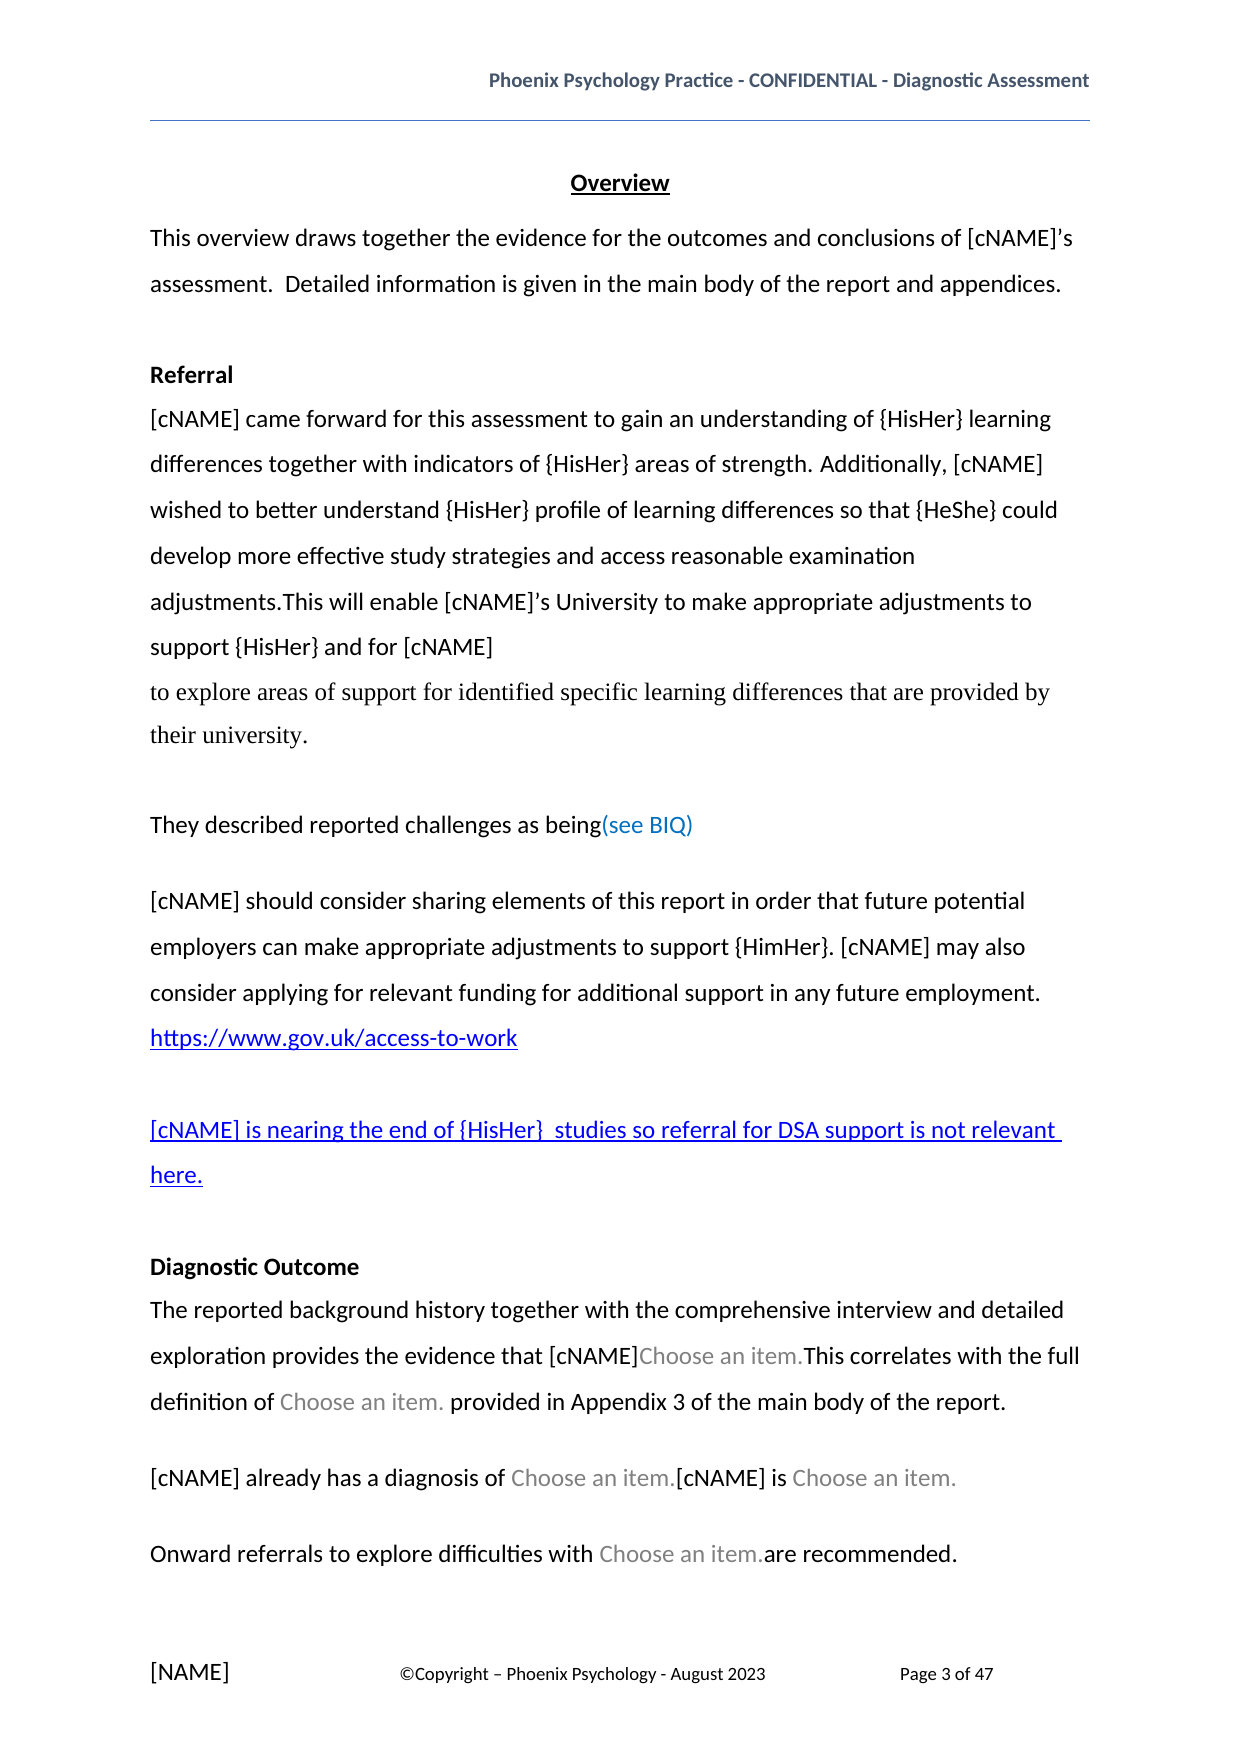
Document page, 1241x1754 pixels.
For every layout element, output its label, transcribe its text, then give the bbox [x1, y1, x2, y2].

text This overview draws together the evidence for the outcomes and conclusions of [cNAME]’s assessment. Detailed information is given in the main body of the report and appendices. [150, 222, 1090, 299]
subtitle Overview [150, 167, 1090, 197]
subtitle Referral [150, 360, 1090, 390]
text [cNAME] already has a diagnosis of [cNAME] is [150, 1462, 1090, 1492]
text Onward referrals to explore difficulties with are recommended. [150, 1538, 1090, 1569]
text They described reported challenges as being(see BIQ) [150, 809, 1090, 839]
text [cNAME] came forward for this assessment to gain an understanding of {HisHer} learning differences together with indicators of {HisHer} areas of strength. Additionally, [cNAME] wished to better understand {HisHer} profile of learning differences so that {HeShe} could develop more effective study strategies and access reasonable examination adjustments.This will enable [cNAME]’s University to make appropriate adjustments to support {HisHer} and for [cNAME] [150, 403, 1090, 662]
text [cNAME] should consider sharing elements of this report in order that future potential employers can make appropriate adjustments to support {HimHer}. [cNAME] may also consider applying for relevant funding for additional support in any future employment. [150, 885, 1090, 1007]
text https://www.gov.uk/access-to-work [150, 1022, 1090, 1053]
subtitle Diagnostic Outcome [150, 1251, 1090, 1282]
text The reported background history together with the comprehensive interview and detailed exploration provides the evidence that [cNAME]This correlates with the full definition of provided in Appendix 3 of the main body of the report. [150, 1294, 1090, 1416]
